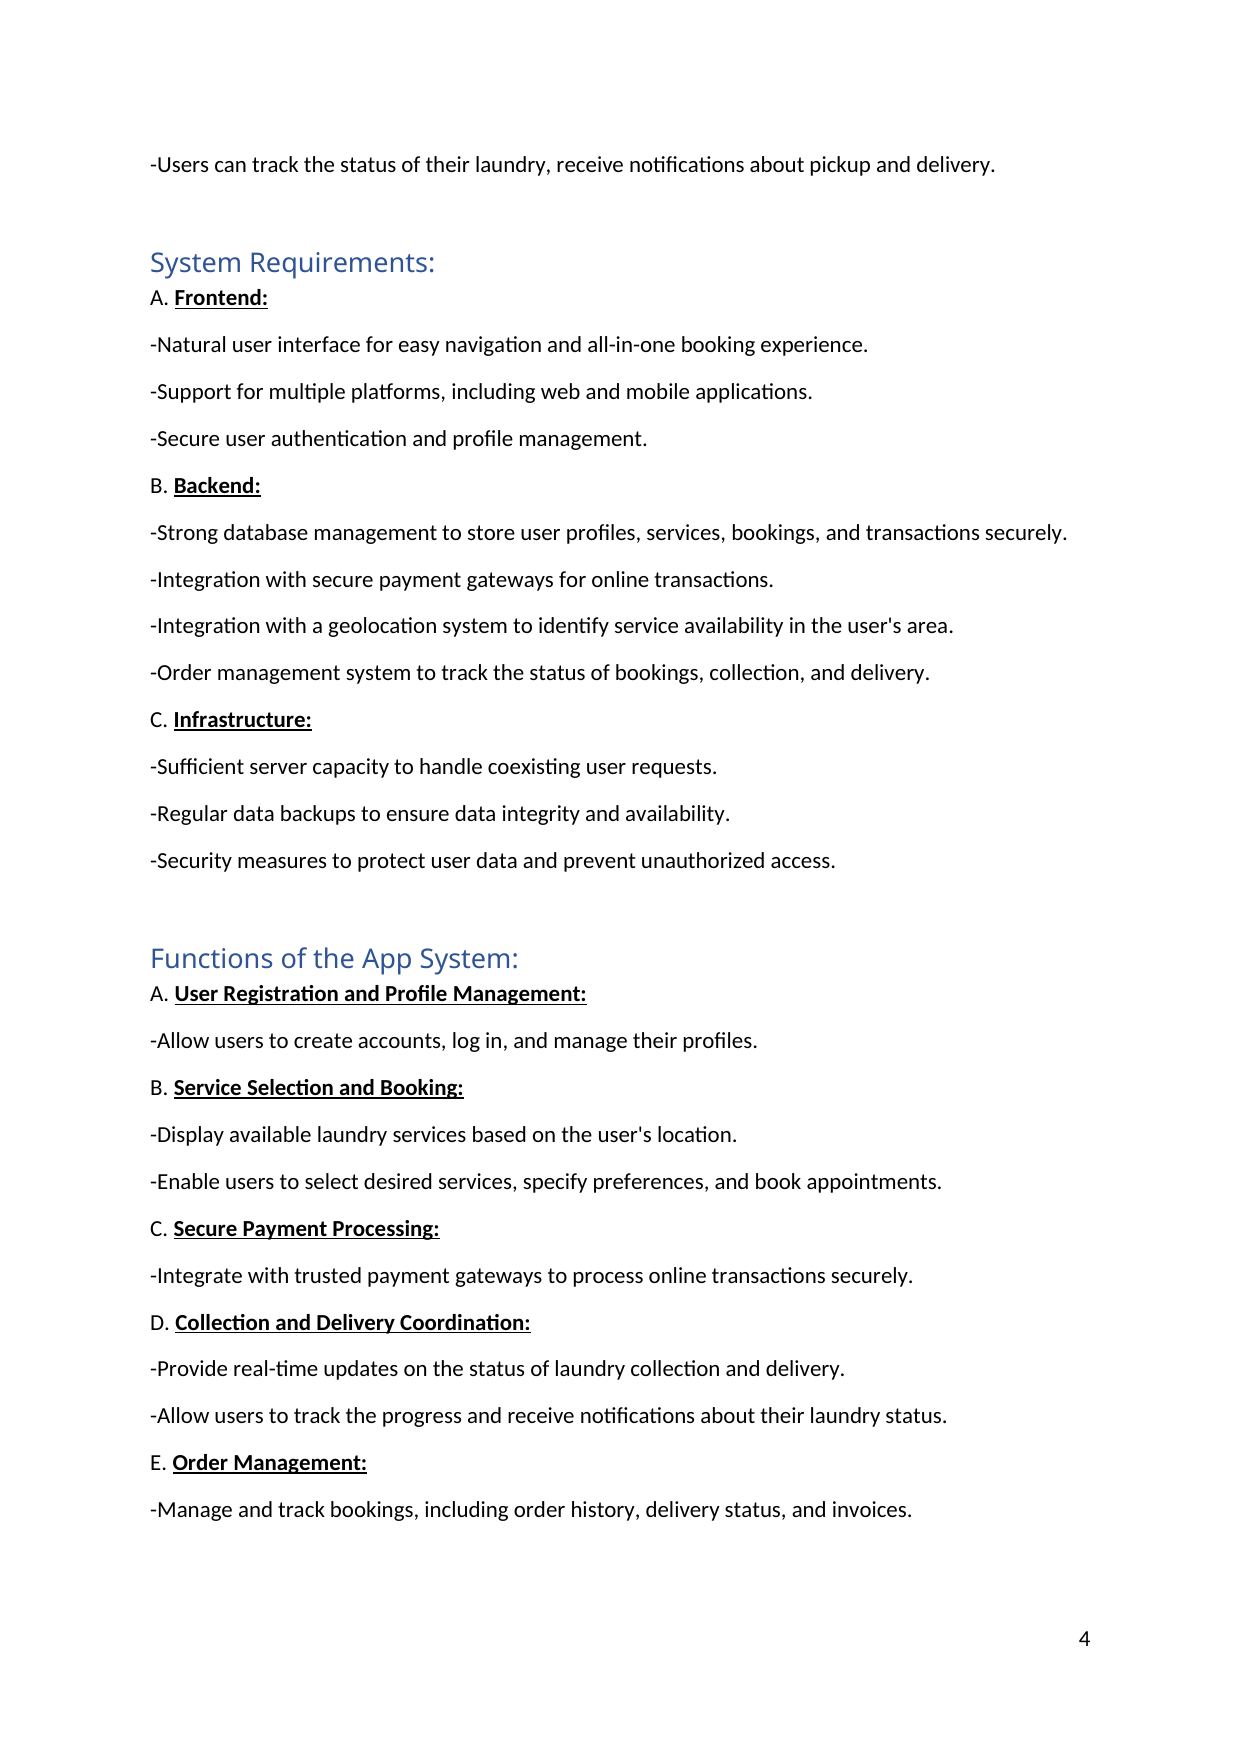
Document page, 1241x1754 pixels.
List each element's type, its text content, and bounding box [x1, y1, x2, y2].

text -Regular data backups to ensure data integrity and availability. [150, 799, 1090, 827]
text -Provide real-time updates on the status of laundry collection and delivery. [150, 1354, 1090, 1383]
text -Order management system to track the status of bookings, collection, and delivery. [150, 658, 1090, 687]
text B. Service Selection and Booking: [150, 1073, 1090, 1101]
text -Enable users to select desired services, specify preferences, and book appointments. [150, 1167, 1090, 1195]
text -Display available laundry services based on the user's location. [150, 1120, 1090, 1148]
subtitle Functions of the App System: [150, 940, 1090, 977]
text C. Infrastructure: [150, 705, 1090, 733]
text -Secure user authentication and profile management. [150, 424, 1090, 452]
text -Security measures to protect user data and prevent unauthorized access. [150, 846, 1090, 874]
text -Users can track the status of their laundry, receive notifications about pickup and delivery. [150, 150, 1090, 178]
text A. User Registration and Profile Management: [150, 979, 1090, 1008]
text C. Secure Payment Processing: [150, 1214, 1090, 1242]
text -Integration with secure payment gateways for online transactions. [150, 565, 1090, 593]
text -Natural user interface for easy navigation and all-in-one booking experience. [150, 330, 1090, 358]
text B. Backend: [150, 471, 1090, 499]
text A. Frontend: [150, 283, 1090, 312]
text D. Collection and Delivery Coordination: [150, 1308, 1090, 1336]
subtitle System Requirements: [150, 244, 1090, 281]
text -Allow users to track the progress and receive notifications about their laundry status. [150, 1401, 1090, 1429]
text -Integrate with trusted payment gateways to process online transactions securely. [150, 1261, 1090, 1289]
text -Strong database management to store user profiles, services, bookings, and transactions securely. [150, 518, 1090, 546]
text -Integration with a geolocation system to identify service availability in the user's area. [150, 612, 1090, 640]
text E. Order Management: [150, 1448, 1090, 1476]
text -Allow users to create accounts, log in, and manage their profiles. [150, 1026, 1090, 1054]
text -Manage and track bookings, including order history, delivery status, and invoices. [150, 1495, 1090, 1523]
text -Sufficient server capacity to handle coexisting user requests. [150, 752, 1090, 780]
text -Support for multiple platforms, including web and mobile applications. [150, 377, 1090, 405]
